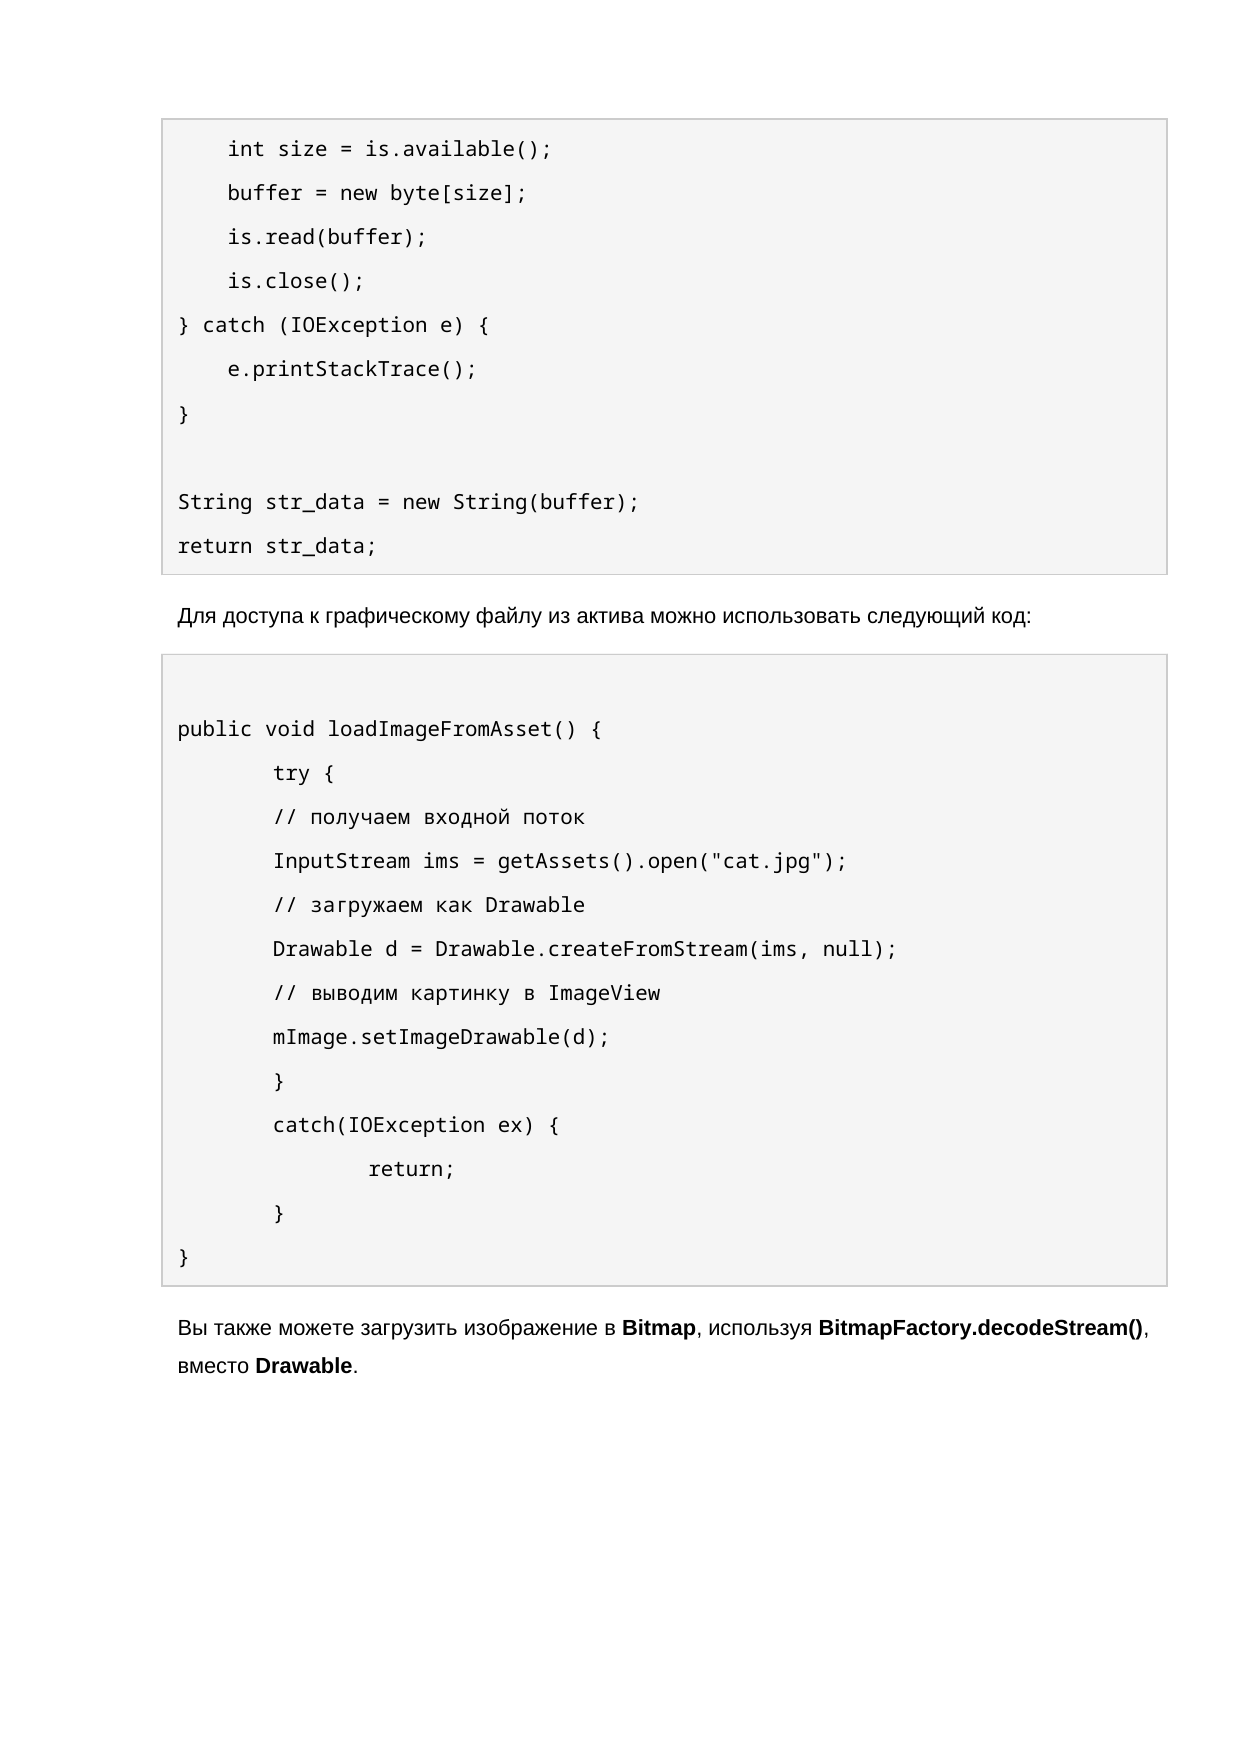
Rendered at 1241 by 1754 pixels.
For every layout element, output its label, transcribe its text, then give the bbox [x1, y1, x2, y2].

text try { [163, 742, 1166, 786]
text } catch (IOException e) { [163, 294, 1166, 338]
text InputStream ims = getAssets().open("cat.jpg"); [163, 830, 1166, 874]
text return str_data; [163, 515, 1166, 574]
text Drawable d = Drawable.createFromStream(ims, null); [163, 918, 1166, 962]
text String str_data = new String(buffer); [163, 471, 1166, 515]
text is.read(buffer); [163, 206, 1166, 250]
text Вы также можете загрузить изображение в Bitmap, используя BitmapFactory.decodeStream(), вместо Drawable. [177, 1303, 1152, 1378]
text // получаем входной поток [163, 786, 1166, 830]
text int size = is.available(); [163, 120, 1166, 162]
text } [163, 382, 1166, 427]
text return; [163, 1138, 1166, 1182]
text buffer = new byte[size]; [163, 162, 1166, 206]
text } [163, 1182, 1166, 1226]
text // выводим картинку в ImageView [163, 962, 1166, 1006]
text catch(IOException ex) { [163, 1094, 1166, 1138]
text is.close(); [163, 250, 1166, 294]
text e.printStackTrace(); [163, 338, 1166, 382]
text public void loadImageFromAsset() { [163, 698, 1166, 742]
text } [163, 1050, 1166, 1094]
text mImage.setImageDrawable(d); [163, 1006, 1166, 1050]
text Для доступа к графическому файлу из актива можно использовать следующий код: [177, 591, 1152, 628]
text } [163, 1226, 1166, 1285]
text // загружаем как Drawable [163, 874, 1166, 918]
